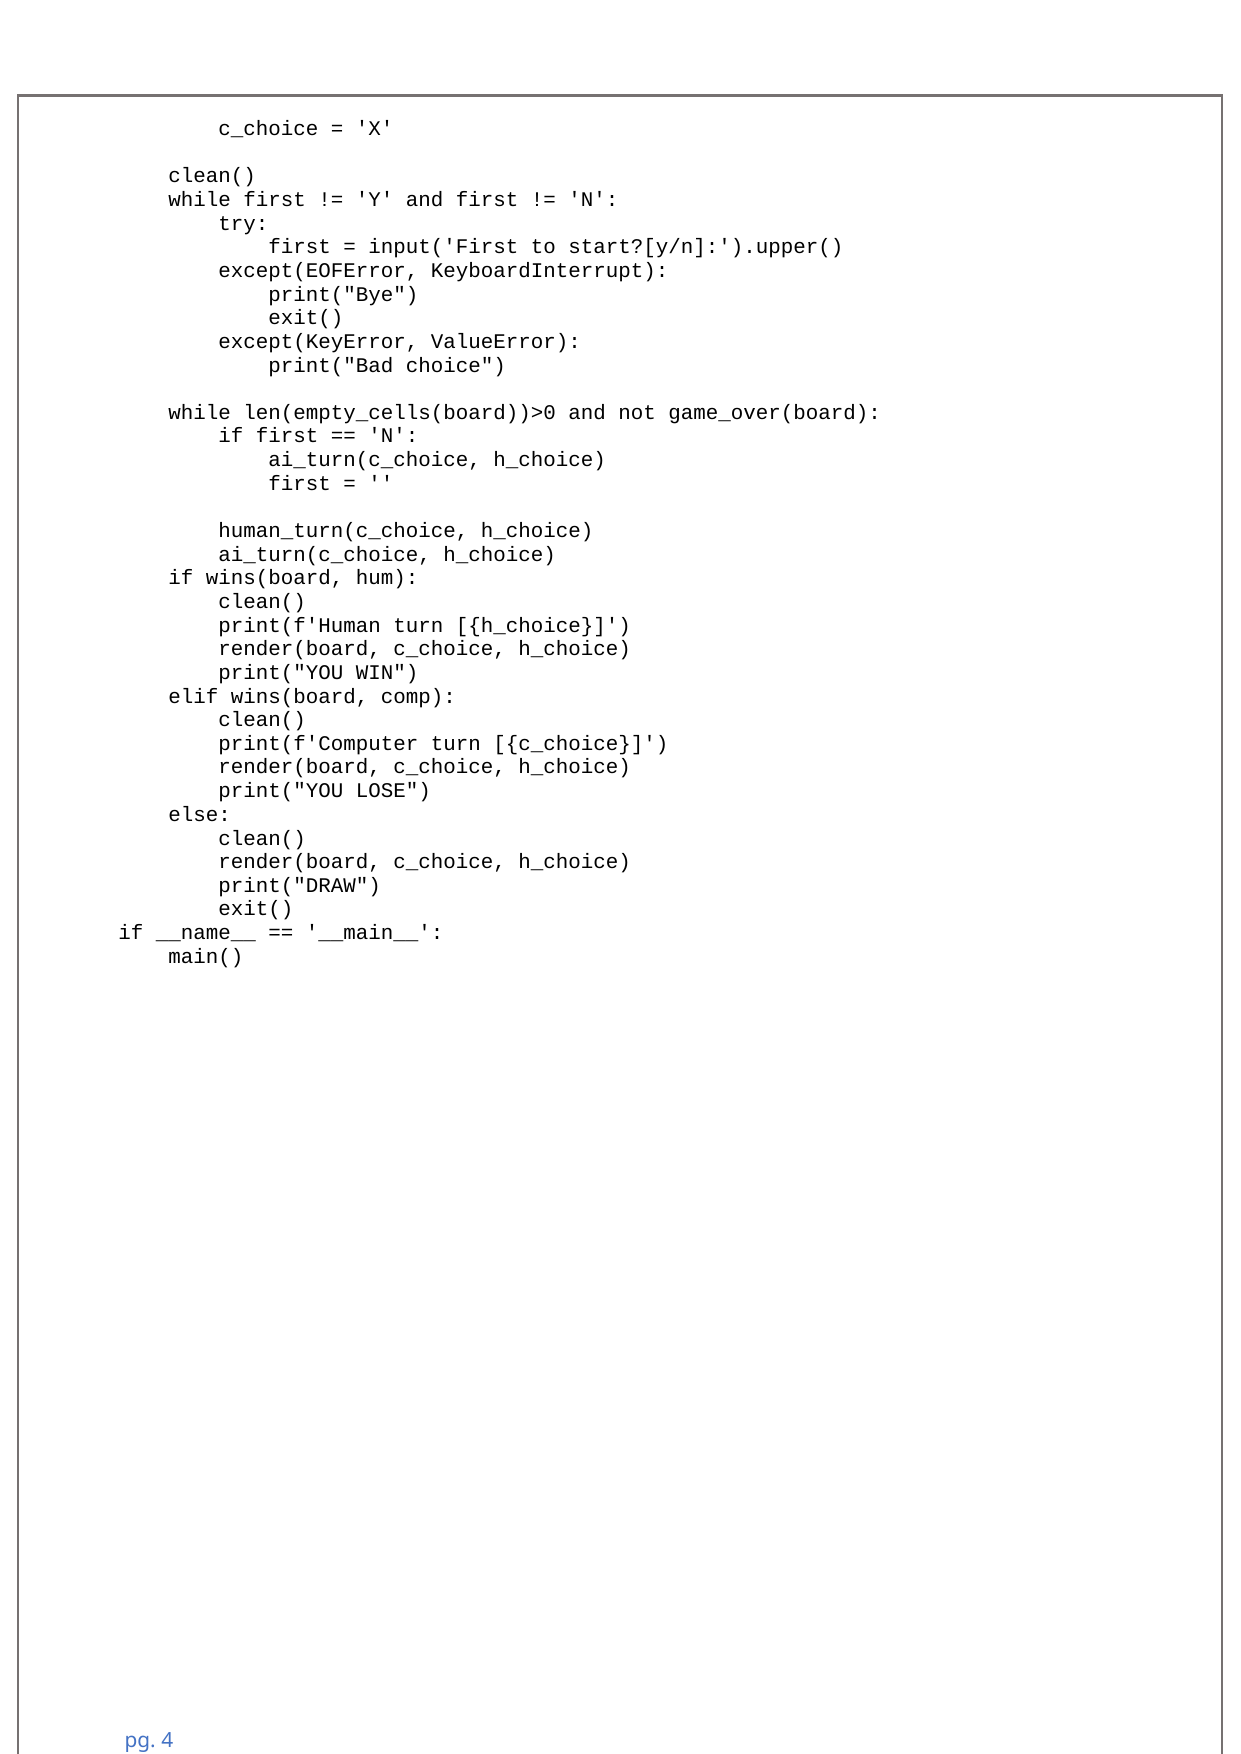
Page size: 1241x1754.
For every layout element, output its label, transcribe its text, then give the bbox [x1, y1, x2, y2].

text if first == 'N': [118, 426, 1122, 449]
text except(EOFError, KeyboardInterrupt): [118, 260, 1122, 284]
text exit() [118, 307, 1122, 331]
text elif wins(board, comp): [118, 686, 1122, 709]
text first = '' [118, 473, 1122, 496]
text render(board, c_choice, h_choice) [118, 851, 1122, 875]
text print("YOU LOSE") [118, 780, 1122, 804]
text print("DRAW") [118, 875, 1122, 898]
text else: [118, 804, 1122, 827]
text clean() [118, 827, 1122, 851]
text except(KeyError, ValueError): [118, 331, 1122, 354]
text try: [118, 213, 1122, 236]
text print("Bad choice") [118, 354, 1122, 378]
text main() [118, 946, 1122, 969]
text if __name__ == '__main__': [118, 922, 1122, 946]
text ai_turn(c_choice, h_choice) [118, 449, 1122, 473]
text while first != 'Y' and first != 'N': [118, 189, 1122, 213]
text c_choice = 'X' [118, 118, 1122, 142]
text ai_turn(c_choice, h_choice) [118, 544, 1122, 567]
text print("YOU WIN") [118, 662, 1122, 686]
text if wins(board, hum): [118, 567, 1122, 591]
text while len(empty_cells(board))>0 and not game_over(board): [118, 402, 1122, 426]
text clean() [118, 165, 1122, 189]
text render(board, c_choice, h_choice) [118, 638, 1122, 662]
text human_turn(c_choice, h_choice) [118, 520, 1122, 544]
text print("Bye") [118, 284, 1122, 307]
text exit() [118, 898, 1122, 922]
text clean() [118, 591, 1122, 615]
text print(f'Human turn [{h_choice}]') [118, 615, 1122, 638]
text print(f'Computer turn [{c_choice}]') [118, 733, 1122, 757]
text clean() [118, 709, 1122, 733]
text render(board, c_choice, h_choice) [118, 757, 1122, 780]
text first = input('First to start?[y/n]:').upper() [118, 236, 1122, 260]
